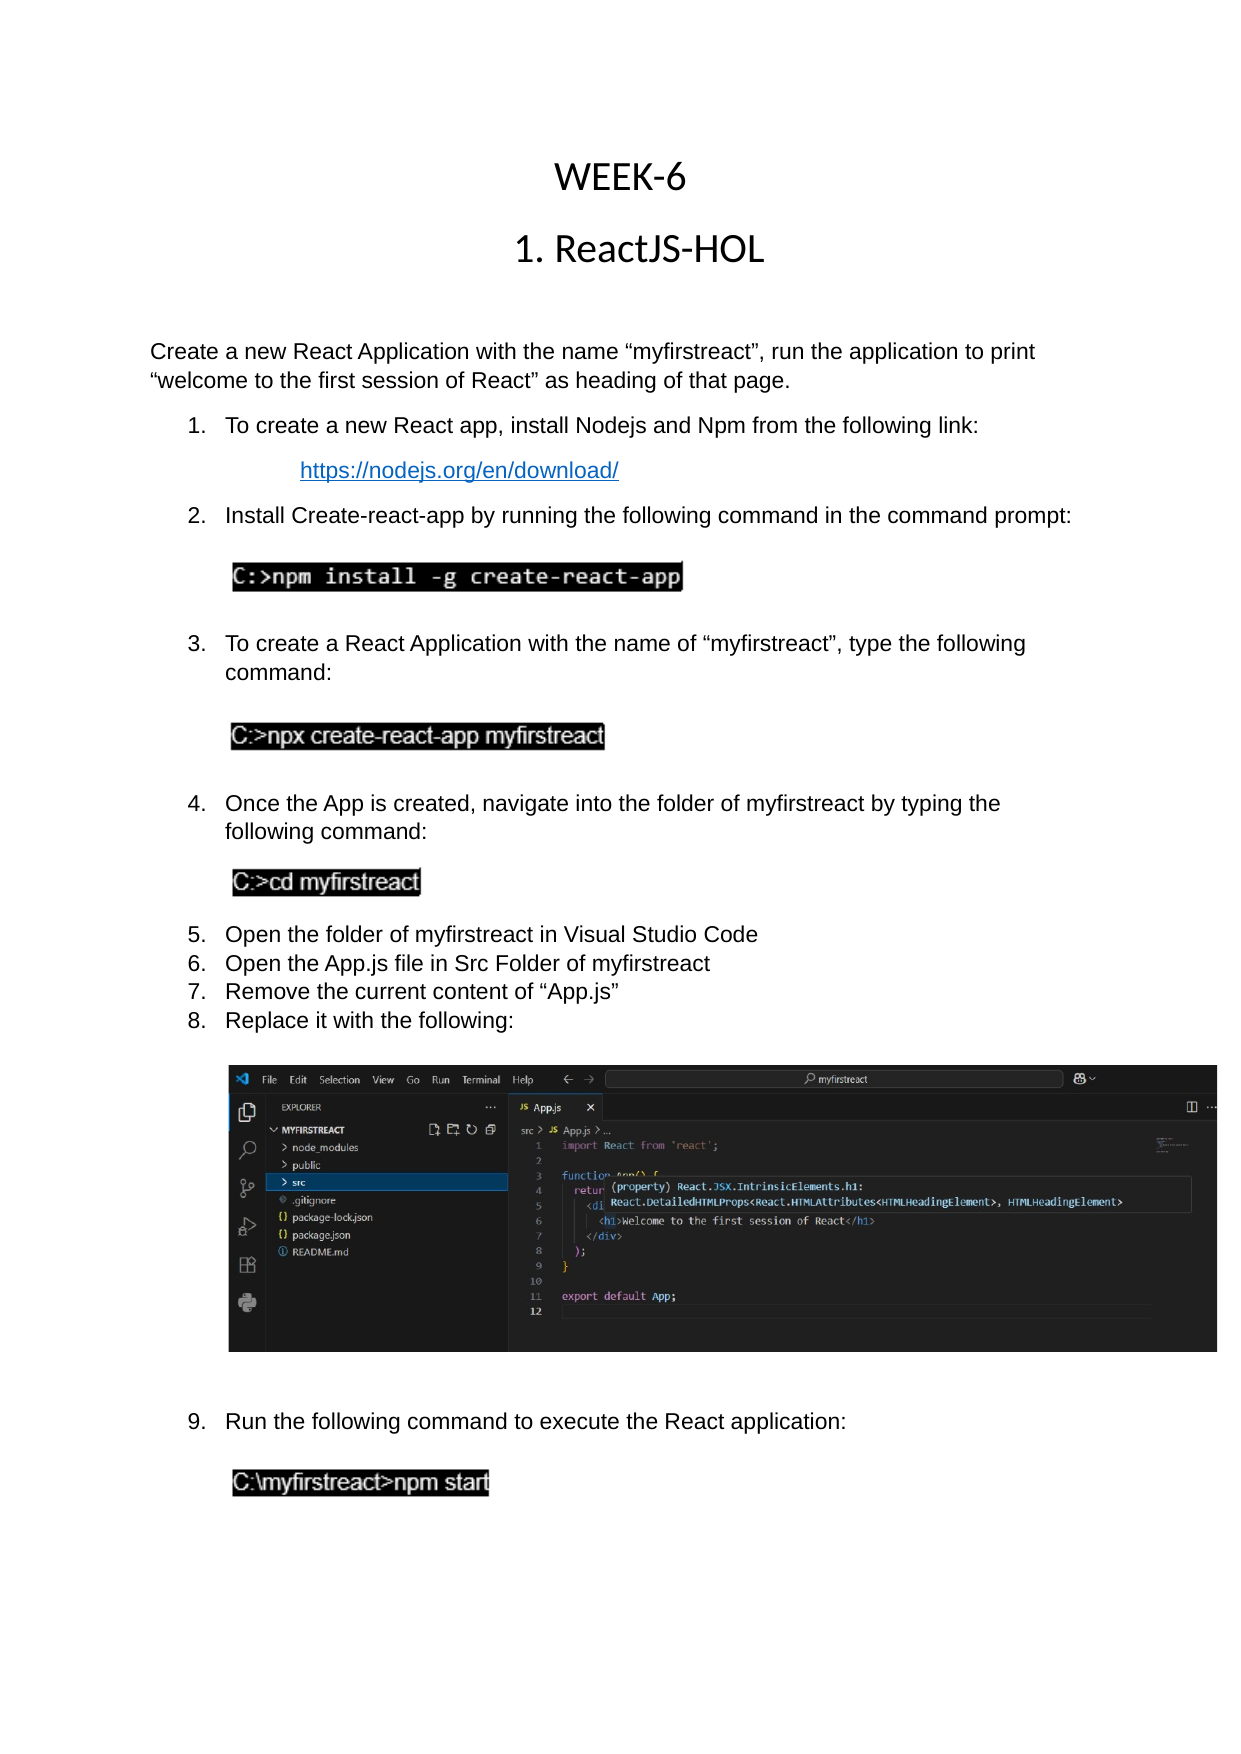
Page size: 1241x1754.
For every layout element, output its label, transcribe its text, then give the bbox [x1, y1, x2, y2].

list Remove the current content of “App.js” [187, 978, 1090, 1004]
picture [225, 863, 429, 903]
list Open the App.js file in Src Folder of myfirstreact [187, 950, 1090, 976]
list To create a new React app, install Nodejs and Npm from the following link: [187, 412, 1090, 438]
list Run the following command to execute the React application: [187, 1408, 1090, 1434]
picture [225, 1465, 497, 1503]
picture [225, 558, 691, 600]
text WEEK-6 [150, 150, 1090, 201]
picture [228, 1065, 1218, 1352]
text Create a new React Application with the name “myfirstreact”, run the application to print “welcome to the first session of React” as heading of that page. [150, 338, 1090, 393]
list Once the App is created, navigate into the folder of myfirstreact by typing the following command: [187, 790, 1090, 844]
list Open the folder of myfirstreact in Visual Studio Code [187, 921, 1090, 948]
list Install Create-react-app by running the following command in the command prompt: [187, 502, 1090, 528]
list ReactJS-HOL [187, 222, 1090, 272]
list To create a React Application with the name of “myfirstreact”, type the following command: [187, 630, 1090, 685]
list Replace it with the following: [187, 1007, 1090, 1033]
text https://nodejs.org/en/download/ [262, 457, 1090, 483]
picture [225, 715, 616, 760]
